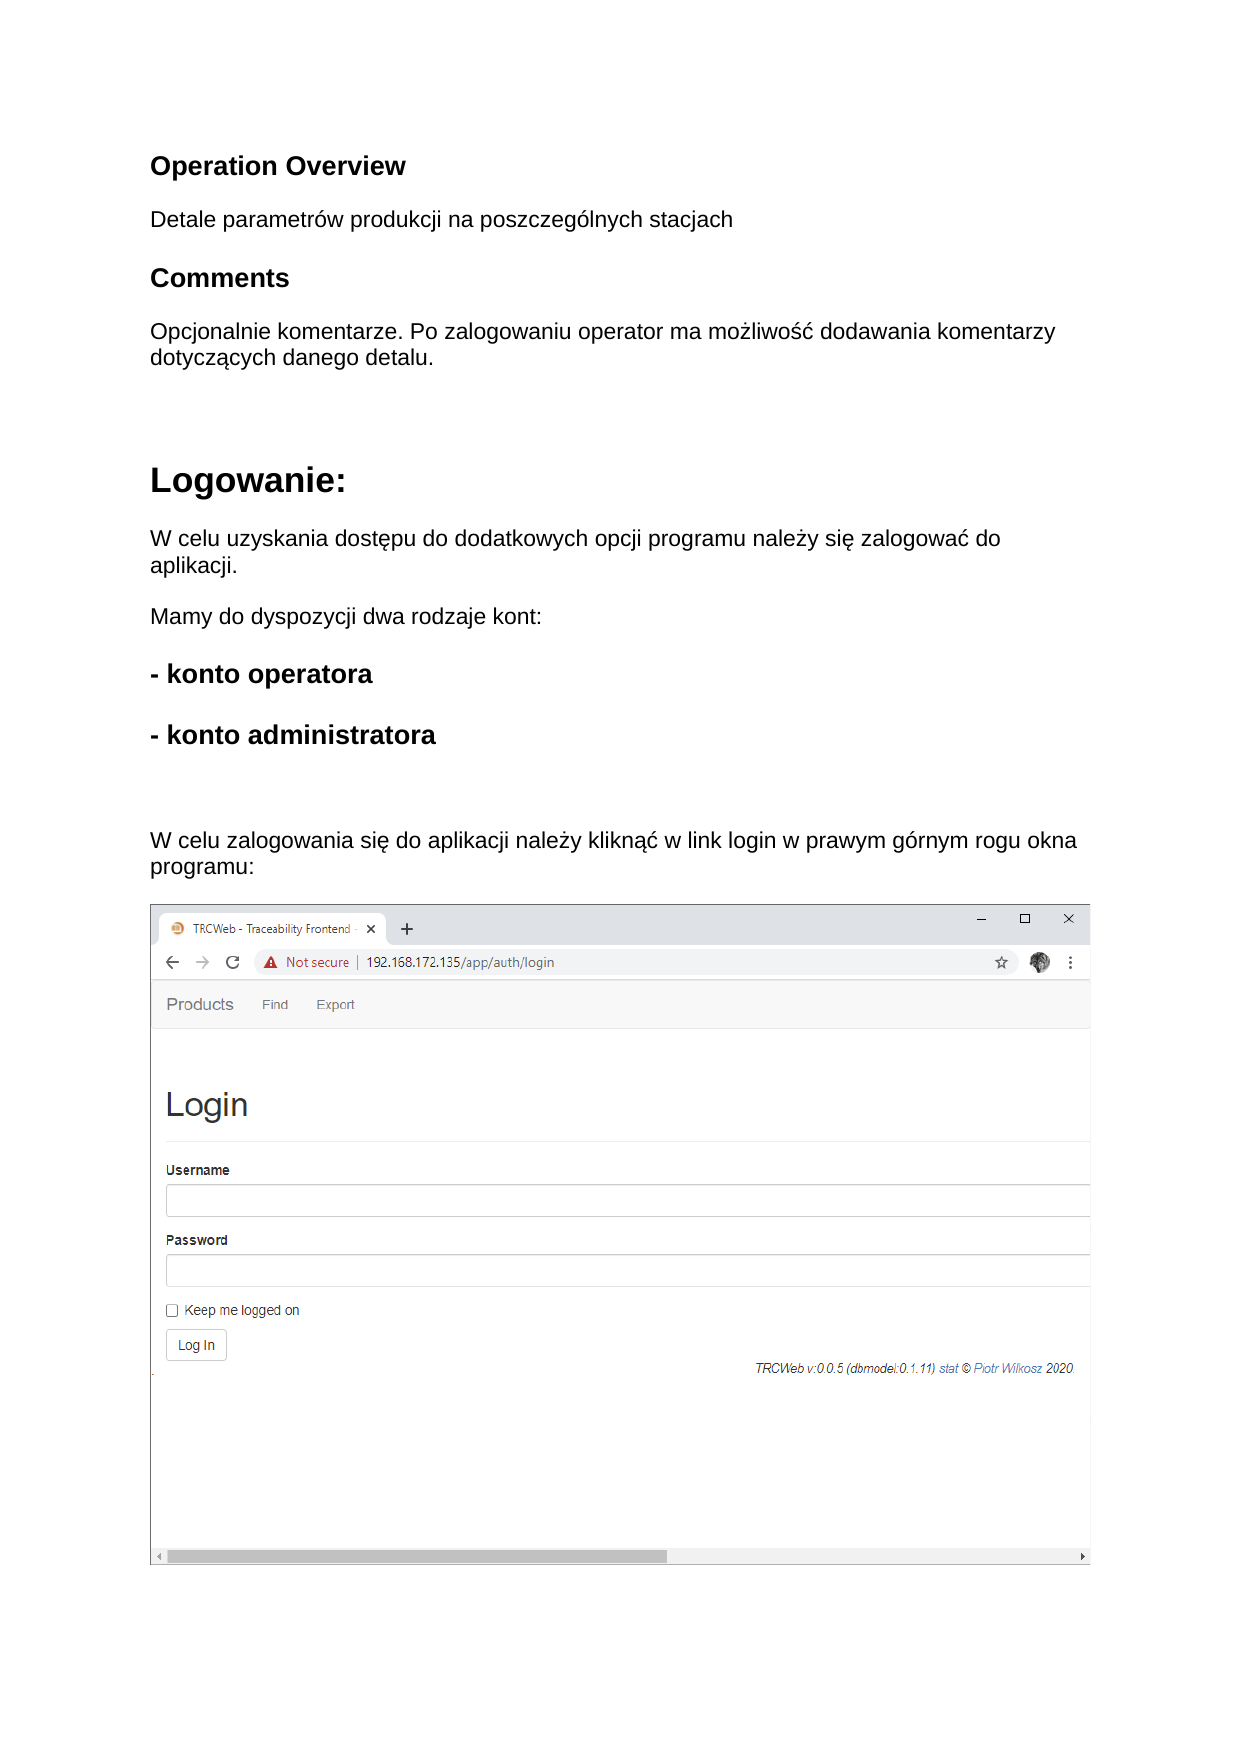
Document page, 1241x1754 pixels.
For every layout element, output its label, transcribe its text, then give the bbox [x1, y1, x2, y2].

text Mamy do dyspozycji dwa rodzaje kont: [150, 603, 1090, 629]
text Opcjonalnie komentarze. Po zalogowaniu operator ma możliwość dodawania komentarzy dotyczących danego detalu. [150, 318, 1090, 371]
subtitle Operation Overview [150, 150, 1090, 181]
subtitle - konto administratora [150, 719, 1090, 750]
subtitle Logowanie: [150, 459, 1090, 500]
text W celu zalogowania się do aplikacji należy kliknąć w link login w prawym górnym rogu okna programu: [150, 827, 1090, 879]
subtitle - konto operatora [150, 658, 1090, 690]
text W celu uzyskania dostępu do dodatkowych opcji programu należy się zalogować do aplikacji. [150, 525, 1090, 578]
picture [150, 904, 1091, 1565]
text Detale parametrów produkcji na poszczególnych stacjach [150, 206, 1090, 233]
subtitle Comments [150, 262, 1090, 293]
